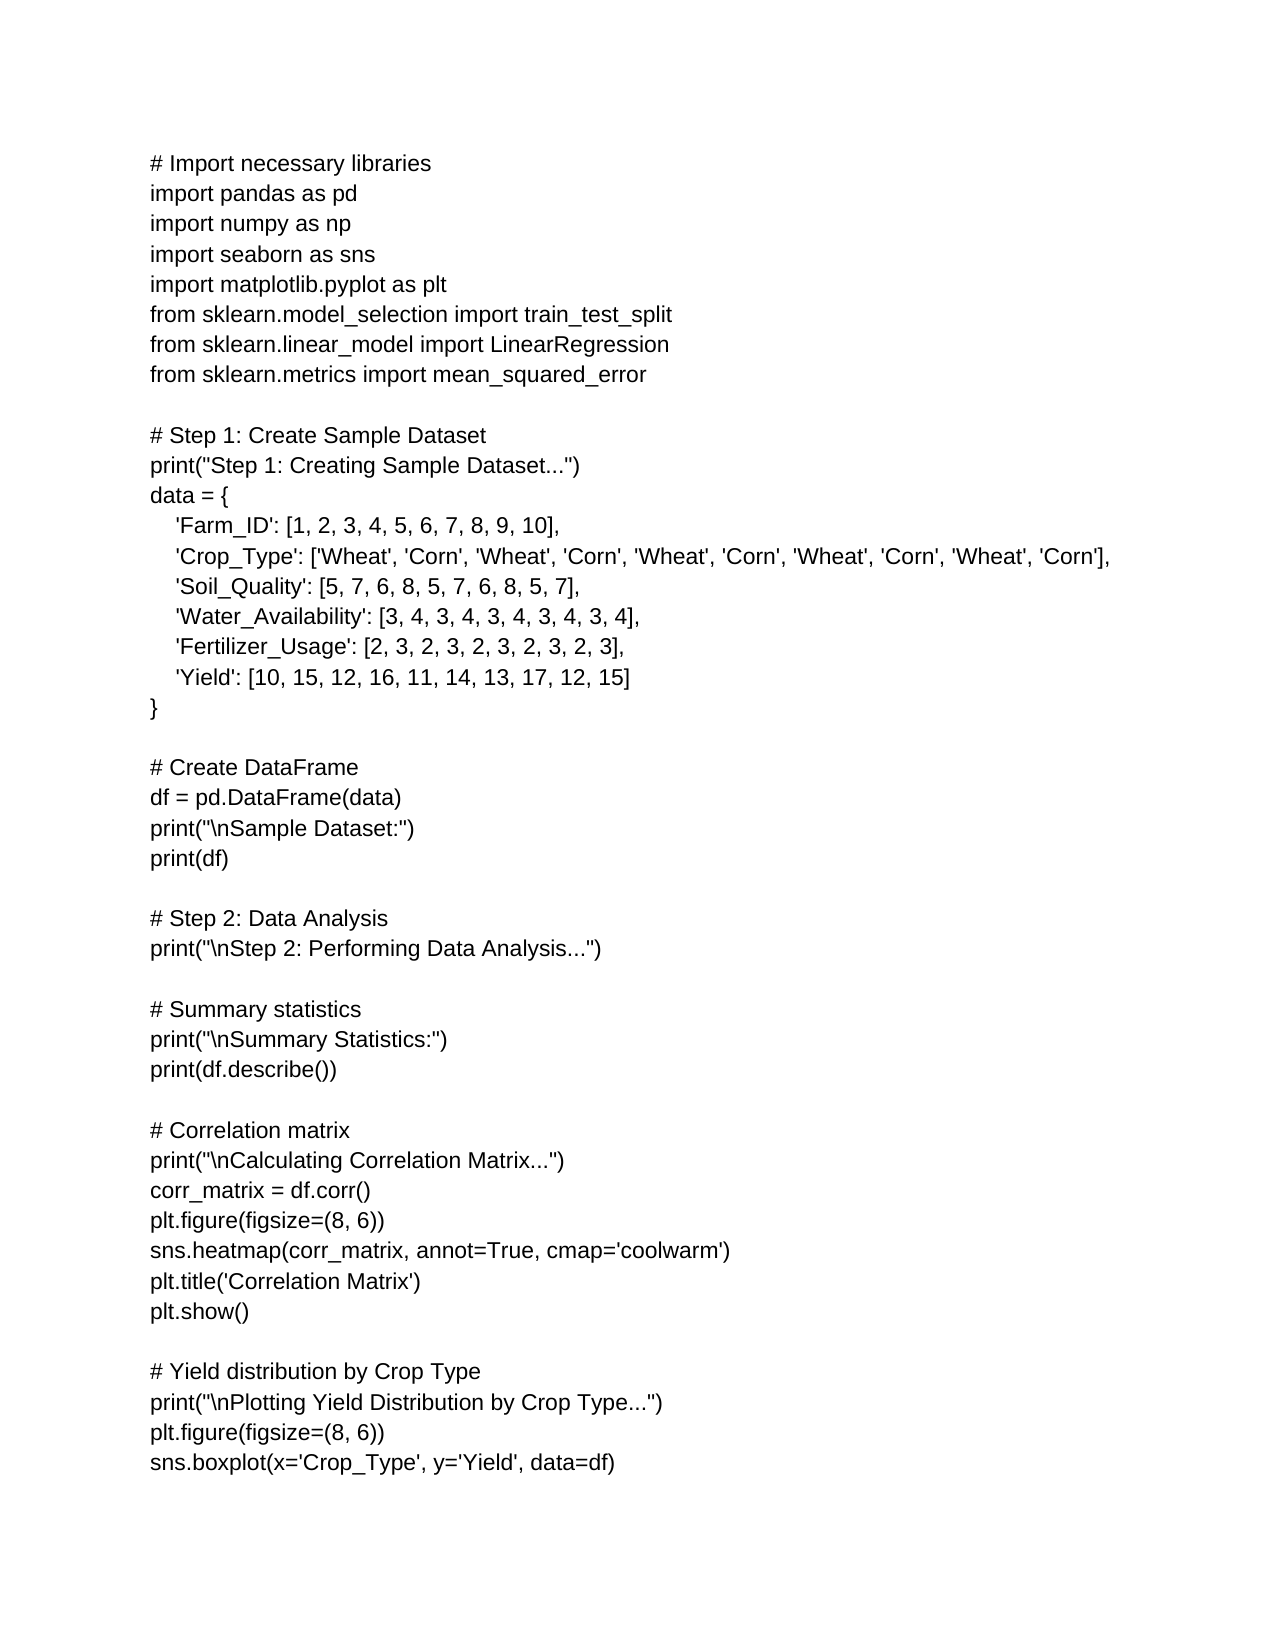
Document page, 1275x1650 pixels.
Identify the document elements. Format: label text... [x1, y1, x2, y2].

text # Step 1: Create Sample Dataset [150, 422, 1125, 448]
text print("Step 1: Creating Sample Dataset...") [150, 452, 1125, 478]
text from sklearn.metrics import mean_squared_error [150, 361, 1125, 388]
text import matplotlib.pyplot as plt [150, 271, 1125, 297]
text plt.figure(figsize=(8, 6)) [150, 1419, 1125, 1445]
text plt.show() [150, 1298, 1125, 1324]
text # Yield distribution by Crop Type [150, 1358, 1125, 1385]
text from sklearn.linear_model import LinearRegression [150, 331, 1125, 358]
text from sklearn.model_selection import train_test_split [150, 301, 1125, 327]
text 'Soil_Quality': [5, 7, 6, 8, 5, 7, 6, 8, 5, 7], [150, 573, 1125, 599]
text print("\nSummary Statistics:") [150, 1026, 1125, 1052]
text print("\nCalculating Correlation Matrix...") [150, 1147, 1125, 1173]
text import seaborn as sns [150, 241, 1125, 267]
text plt.title('Correlation Matrix') [150, 1268, 1125, 1294]
text import pandas as pd [150, 180, 1125, 207]
text sns.heatmap(corr_matrix, annot=True, cmap='coolwarm') [150, 1237, 1125, 1264]
text print("\nPlotting Yield Distribution by Crop Type...") [150, 1388, 1125, 1415]
text print("\nStep 2: Performing Data Analysis...") [150, 935, 1125, 962]
text 'Water_Availability': [3, 4, 3, 4, 3, 4, 3, 4, 3, 4], [150, 603, 1125, 629]
text # Step 2: Data Analysis [150, 905, 1125, 932]
text # Create DataFrame [150, 754, 1125, 781]
text # Summary statistics [150, 996, 1125, 1022]
text 'Farm_ID': [1, 2, 3, 4, 5, 6, 7, 8, 9, 10], [150, 512, 1125, 539]
text data = { [150, 482, 1125, 509]
text print(df.describe()) [150, 1056, 1125, 1083]
text sns.boxplot(x='Crop_Type', y='Yield', data=df) [150, 1449, 1125, 1475]
text print(df) [150, 845, 1125, 871]
text plt.figure(figsize=(8, 6)) [150, 1207, 1125, 1234]
text 'Fertilizer_Usage': [2, 3, 2, 3, 2, 3, 2, 3, 2, 3], [150, 633, 1125, 660]
text 'Crop_Type': ['Wheat', 'Corn', 'Wheat', 'Corn', 'Wheat', 'Corn', 'Wheat', 'Corn', 'Wheat', 'Corn'], [150, 543, 1125, 569]
text 'Yield': [10, 15, 12, 16, 11, 14, 13, 17, 12, 15] [150, 663, 1125, 690]
text df = pd.DataFrame(data) [150, 784, 1125, 811]
text } [150, 694, 1125, 720]
text print("\nSample Dataset:") [150, 814, 1125, 841]
text # Import necessary libraries [150, 150, 1125, 176]
text corr_matrix = df.corr() [150, 1177, 1125, 1203]
text import numpy as np [150, 210, 1125, 237]
text # Correlation matrix [150, 1117, 1125, 1143]
